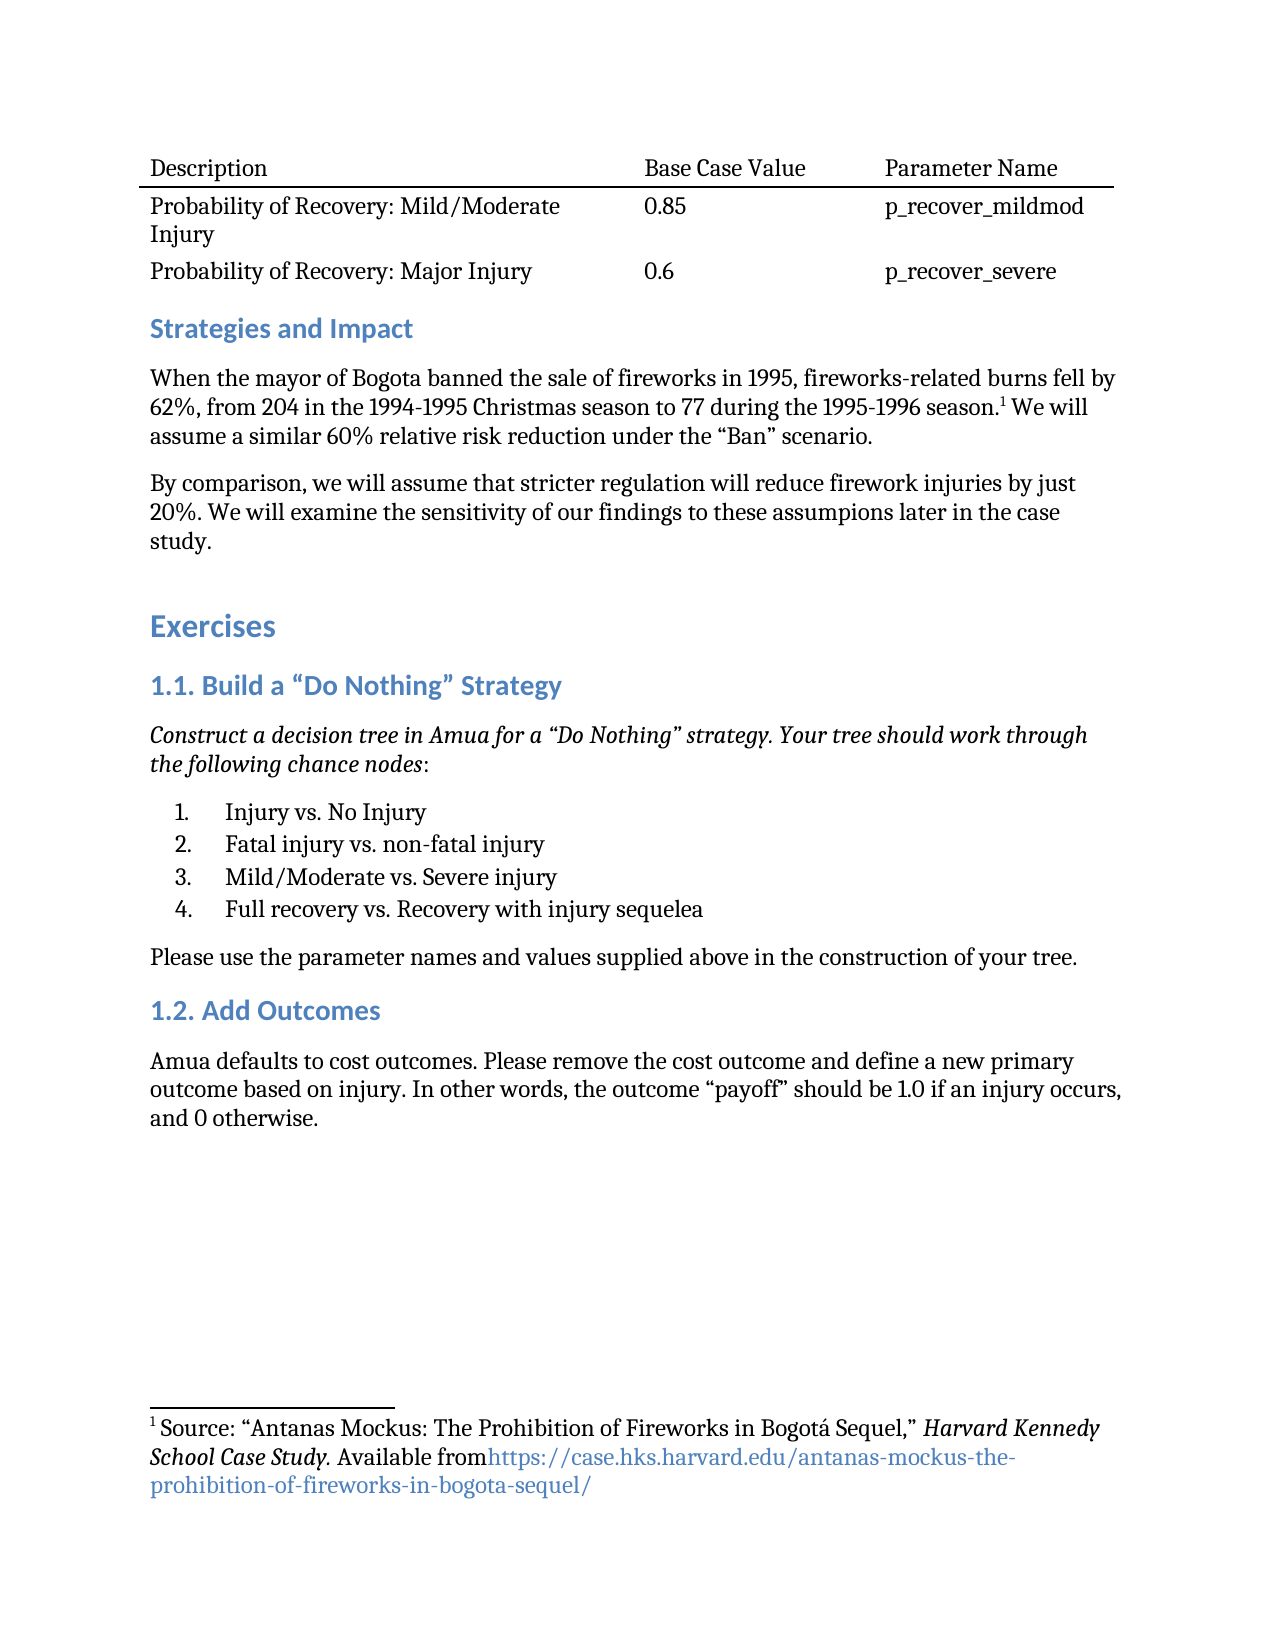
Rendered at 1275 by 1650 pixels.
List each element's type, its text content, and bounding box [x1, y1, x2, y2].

table_cell p_recover_mildmod [873, 188, 1114, 253]
list Fatal injury vs. non-fatal injury [175, 830, 1125, 859]
table_header Parameter Name [873, 150, 1114, 186]
subtitle Exercises [150, 606, 1125, 646]
subtitle 1.2. Add Outcomes [150, 992, 1125, 1028]
list Injury vs. No Injury [175, 798, 1125, 826]
table_cell 0.85 [633, 188, 873, 253]
list Mild/Moderate vs. Severe injury [175, 863, 1125, 891]
list Full recovery vs. Recovery with injury sequelea [175, 895, 1125, 924]
table_header Base Case Value [633, 150, 873, 186]
text When the mayor of Bogota banned the sale of fireworks in 1995, fireworks-related burns fell by 62%, from 204 in the 1994-1995 Christmas season to 77 during the 1995-1996 season. We will assume a similar 60% relative risk reduction under the “Ban” scenario. [150, 364, 1125, 451]
text Construct a decision tree in Amua for a “Do Nothing” strategy. Your tree should work through the following chance nodes: [150, 721, 1125, 779]
table_cell p_recover_severe [873, 253, 1114, 289]
text By comparison, we will assume that stricter regulation will reduce firework injuries by just 20%. We will examine the sensitivity of our findings to these assumpions later in the case study. [150, 469, 1125, 556]
table_cell Probability of Recovery: Mild/Moderate Injury [139, 188, 633, 253]
subtitle Strategies and Impact [150, 310, 1125, 346]
subtitle 1.1. Build a “Do Nothing” Strategy [150, 667, 1125, 703]
table_cell 0.6 [633, 253, 873, 289]
text Please use the parameter names and values supplied above in the construction of your tree. [150, 943, 1125, 971]
text Amua defaults to cost outcomes. Please remove the cost outcome and define a new primary outcome based on injury. In other words, the outcome “payoff” should be 1.0 if an injury occurs, and 0 otherwise. [150, 1047, 1125, 1133]
table_header Description [139, 150, 633, 186]
table_cell Probability of Recovery: Major Injury [139, 253, 633, 289]
